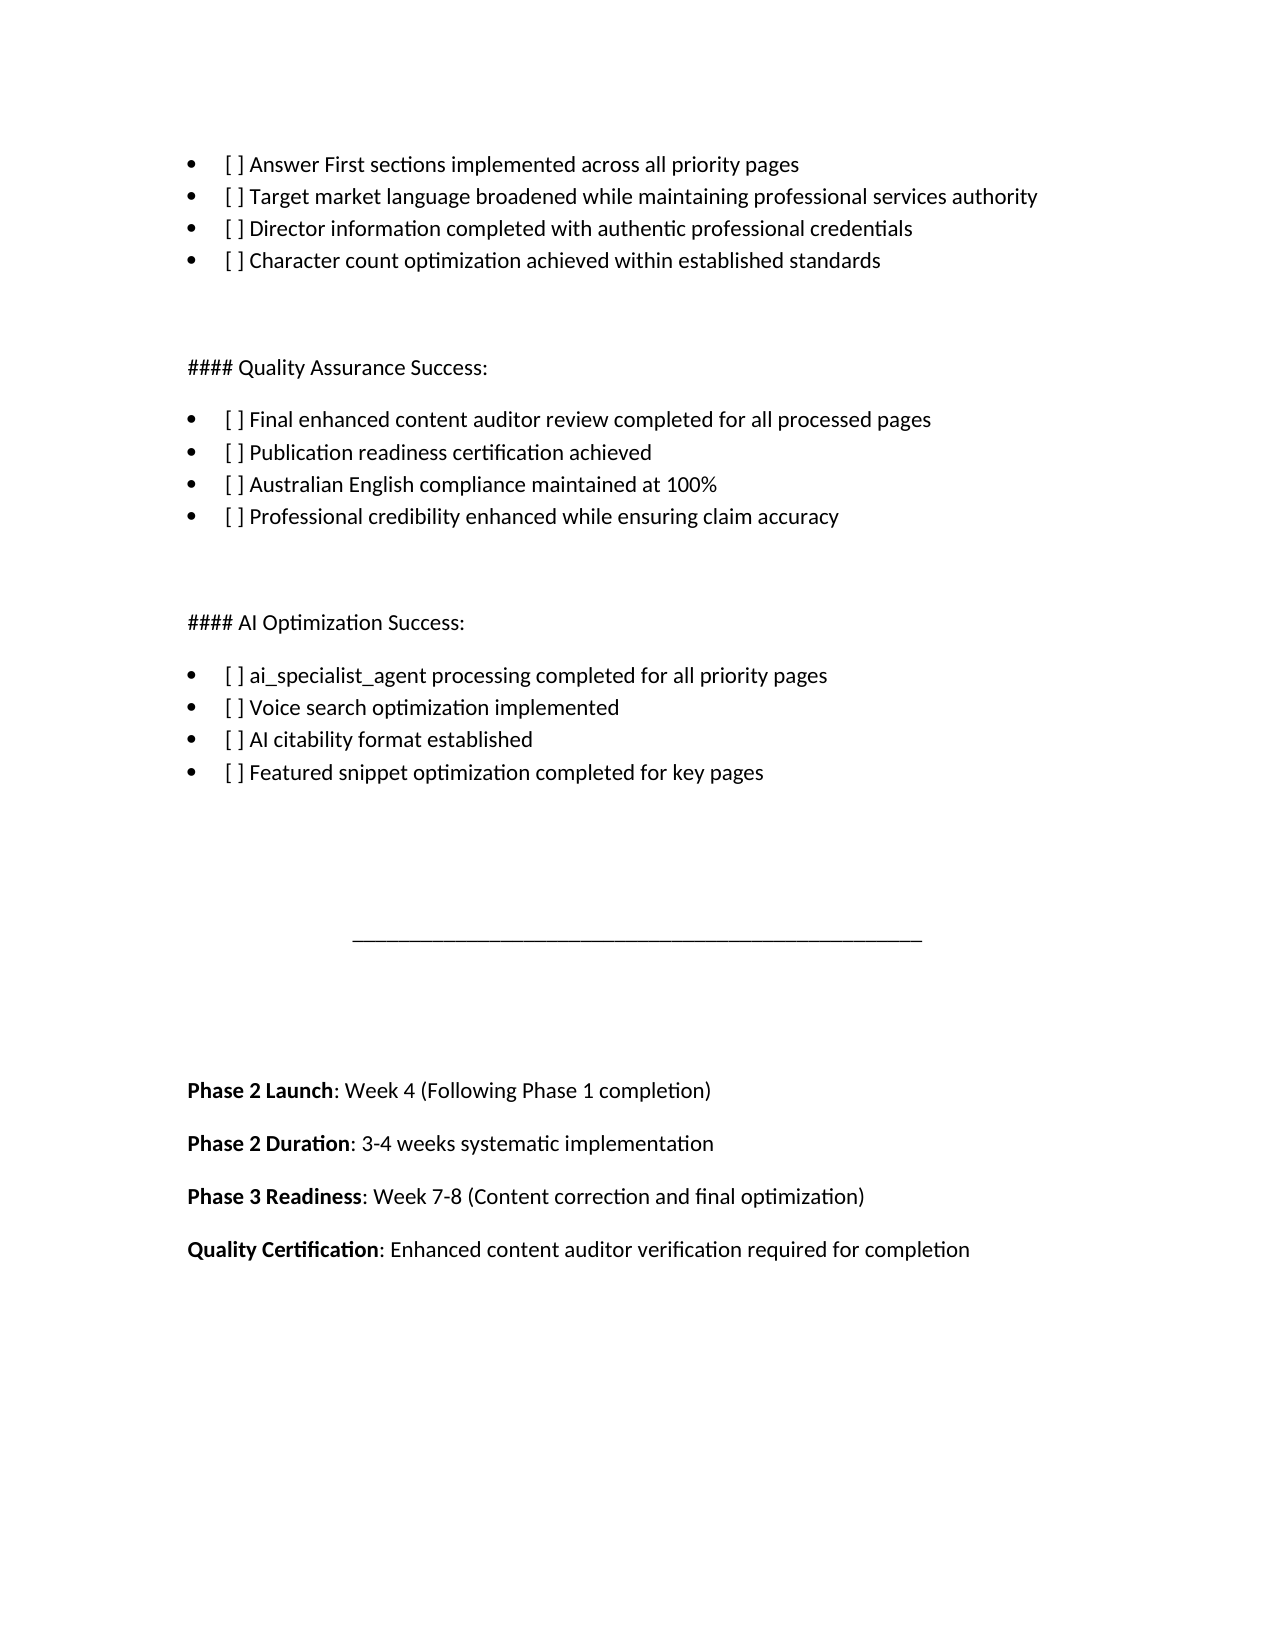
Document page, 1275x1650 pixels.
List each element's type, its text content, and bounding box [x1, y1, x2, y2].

list [ ] Publication readiness certification achieved [187, 438, 1087, 466]
text Quality Certification: Enhanced content auditor verification required for completion [187, 1235, 1087, 1263]
list [ ] Featured snippet optimization completed for key pages [187, 758, 1087, 786]
text #### Quality Assurance Success: [187, 353, 1087, 381]
list [ ] Target market language broadened while maintaining professional services authority [187, 182, 1087, 210]
list [ ] Character count optimization achieved within established standards [187, 247, 1087, 274]
list [ ] Final enhanced content auditor review completed for all processed pages [187, 406, 1087, 434]
list [ ] Voice search optimization implemented [187, 693, 1087, 721]
list [ ] Professional credibility enhanced while ensuring claim accuracy [187, 502, 1087, 530]
list [ ] Australian English compliance maintained at 100% [187, 470, 1087, 498]
text Phase 2 Duration: 3-4 weeks systematic implementation [187, 1129, 1087, 1157]
text Phase 2 Launch: Week 4 (Following Phase 1 completion) [187, 1076, 1087, 1104]
text #### AI Optimization Success: [187, 608, 1087, 636]
list [ ] Director information completed with authentic professional credentials [187, 214, 1087, 242]
list [ ] Answer First sections implemented across all priority pages [187, 150, 1087, 178]
text Phase 3 Readiness: Week 7-8 (Content correction and final optimization) [187, 1182, 1087, 1210]
list [ ] ai_specialist_agent processing completed for all priority pages [187, 661, 1087, 689]
text __________________________________________________ [187, 917, 1087, 945]
list [ ] AI citability format established [187, 726, 1087, 754]
